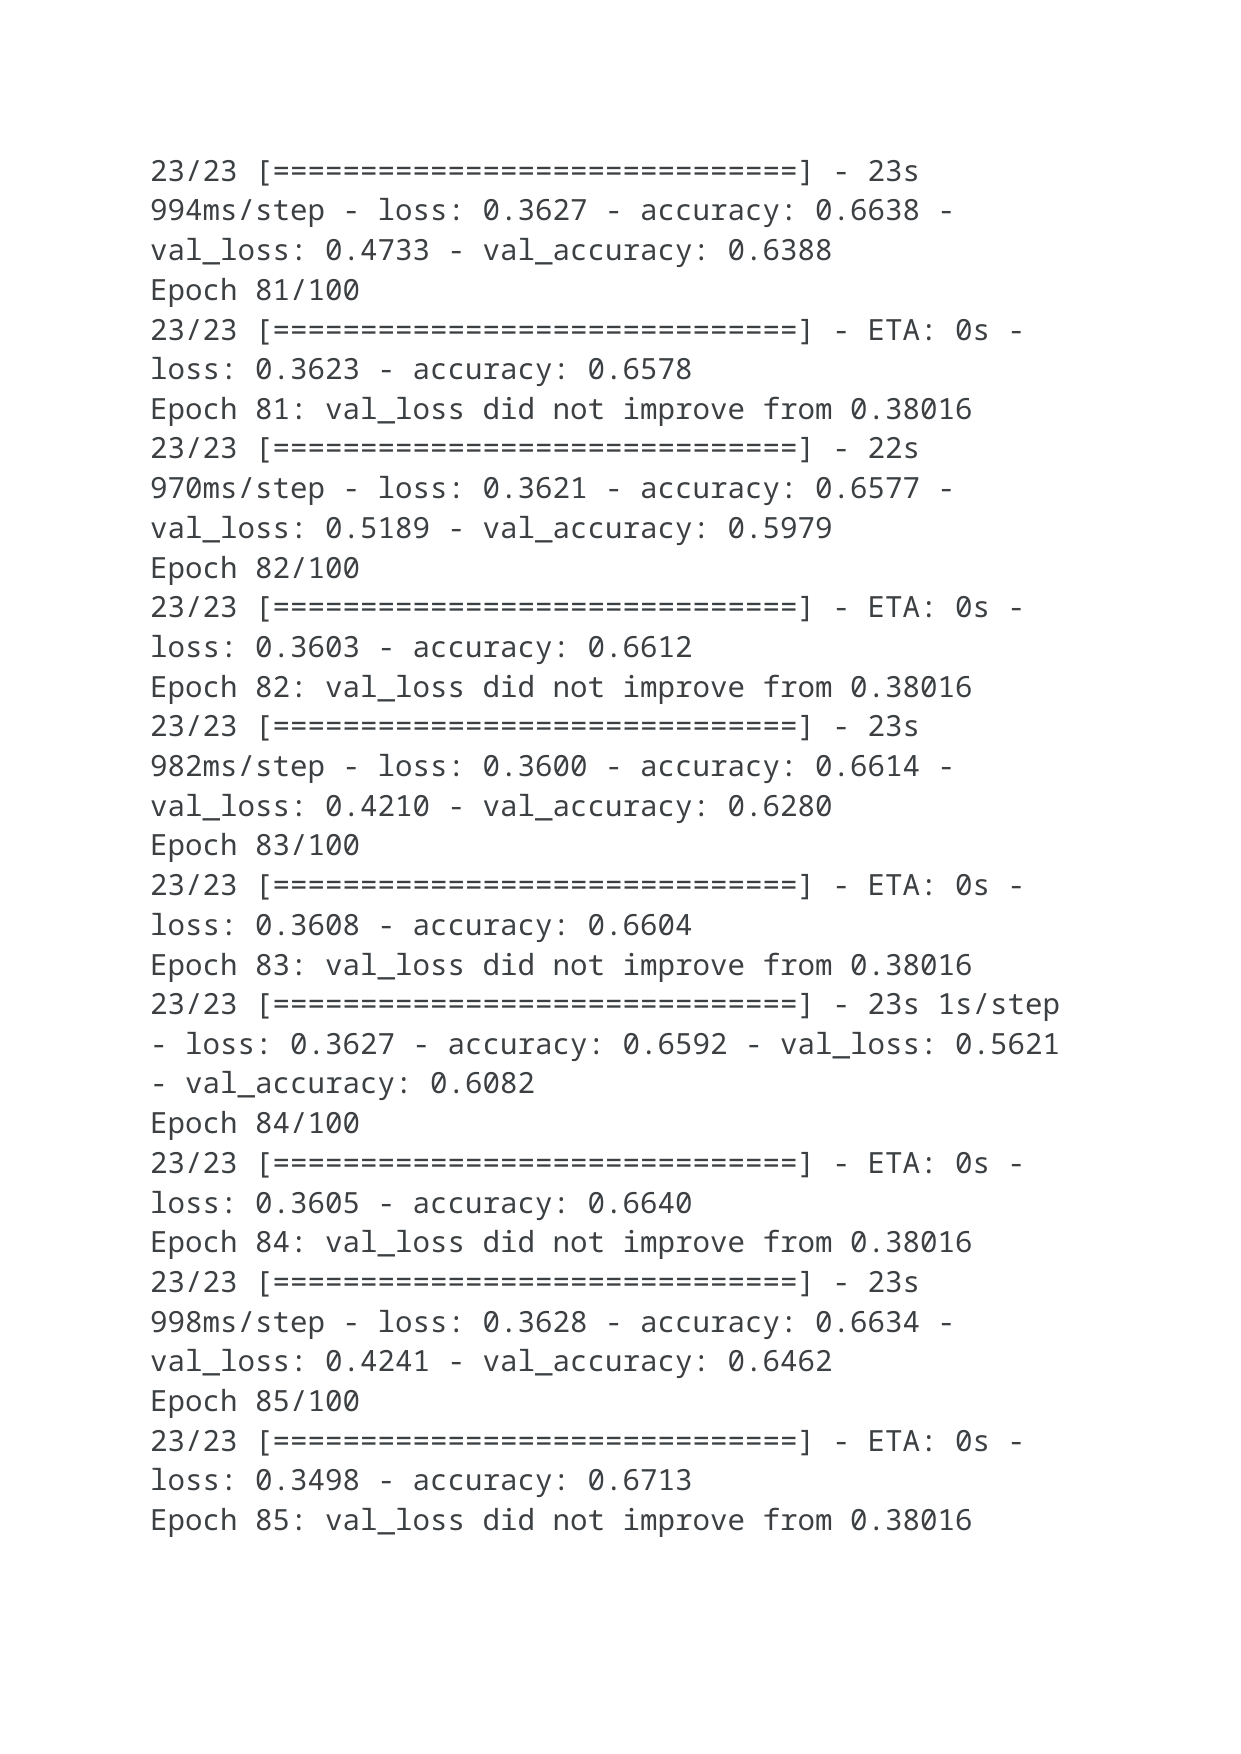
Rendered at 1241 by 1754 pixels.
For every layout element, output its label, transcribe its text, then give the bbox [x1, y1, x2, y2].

text Epoch 83: val_loss did not improve from 0.38016 [150, 944, 1090, 983]
text Epoch 83/100 [150, 825, 1090, 864]
text 23/23 [==============================] - ETA: 0s - loss: 0.3608 - accuracy: 0.6604 [150, 864, 1090, 944]
text 23/23 [==============================] - ETA: 0s - loss: 0.3603 - accuracy: 0.6612 [150, 587, 1090, 666]
text Epoch 81/100 [150, 269, 1090, 309]
text Epoch 85/100 [150, 1380, 1090, 1420]
text Epoch 82/100 [150, 547, 1090, 587]
text Epoch 84/100 [150, 1102, 1090, 1142]
text 23/23 [==============================] - ETA: 0s - loss: 0.3498 - accuracy: 0.6713 [150, 1420, 1090, 1499]
text Epoch 85: val_loss did not improve from 0.38016 [150, 1499, 1090, 1539]
text Epoch 84: val_loss did not improve from 0.38016 [150, 1222, 1090, 1261]
text 23/23 [==============================] - 23s 998ms/step - loss: 0.3628 - accuracy: 0.6634 - val_loss: 0.4241 - val_accuracy: 0.6462 [150, 1261, 1090, 1380]
text 23/23 [==============================] - 23s 994ms/step - loss: 0.3627 - accuracy: 0.6638 - val_loss: 0.4733 - val_accuracy: 0.6388 [150, 150, 1090, 269]
text 23/23 [==============================] - ETA: 0s - loss: 0.3605 - accuracy: 0.6640 [150, 1142, 1090, 1222]
text Epoch 81: val_loss did not improve from 0.38016 [150, 388, 1090, 428]
text 23/23 [==============================] - 23s 982ms/step - loss: 0.3600 - accuracy: 0.6614 - val_loss: 0.4210 - val_accuracy: 0.6280 [150, 706, 1090, 825]
text 23/23 [==============================] - ETA: 0s - loss: 0.3623 - accuracy: 0.6578 [150, 309, 1090, 388]
text 23/23 [==============================] - 23s 1s/step - loss: 0.3627 - accuracy: 0.6592 - val_loss: 0.5621 - val_accuracy: 0.6082 [150, 983, 1090, 1102]
text 23/23 [==============================] - 22s 970ms/step - loss: 0.3621 - accuracy: 0.6577 - val_loss: 0.5189 - val_accuracy: 0.5979 [150, 428, 1090, 547]
text Epoch 82: val_loss did not improve from 0.38016 [150, 666, 1090, 706]
